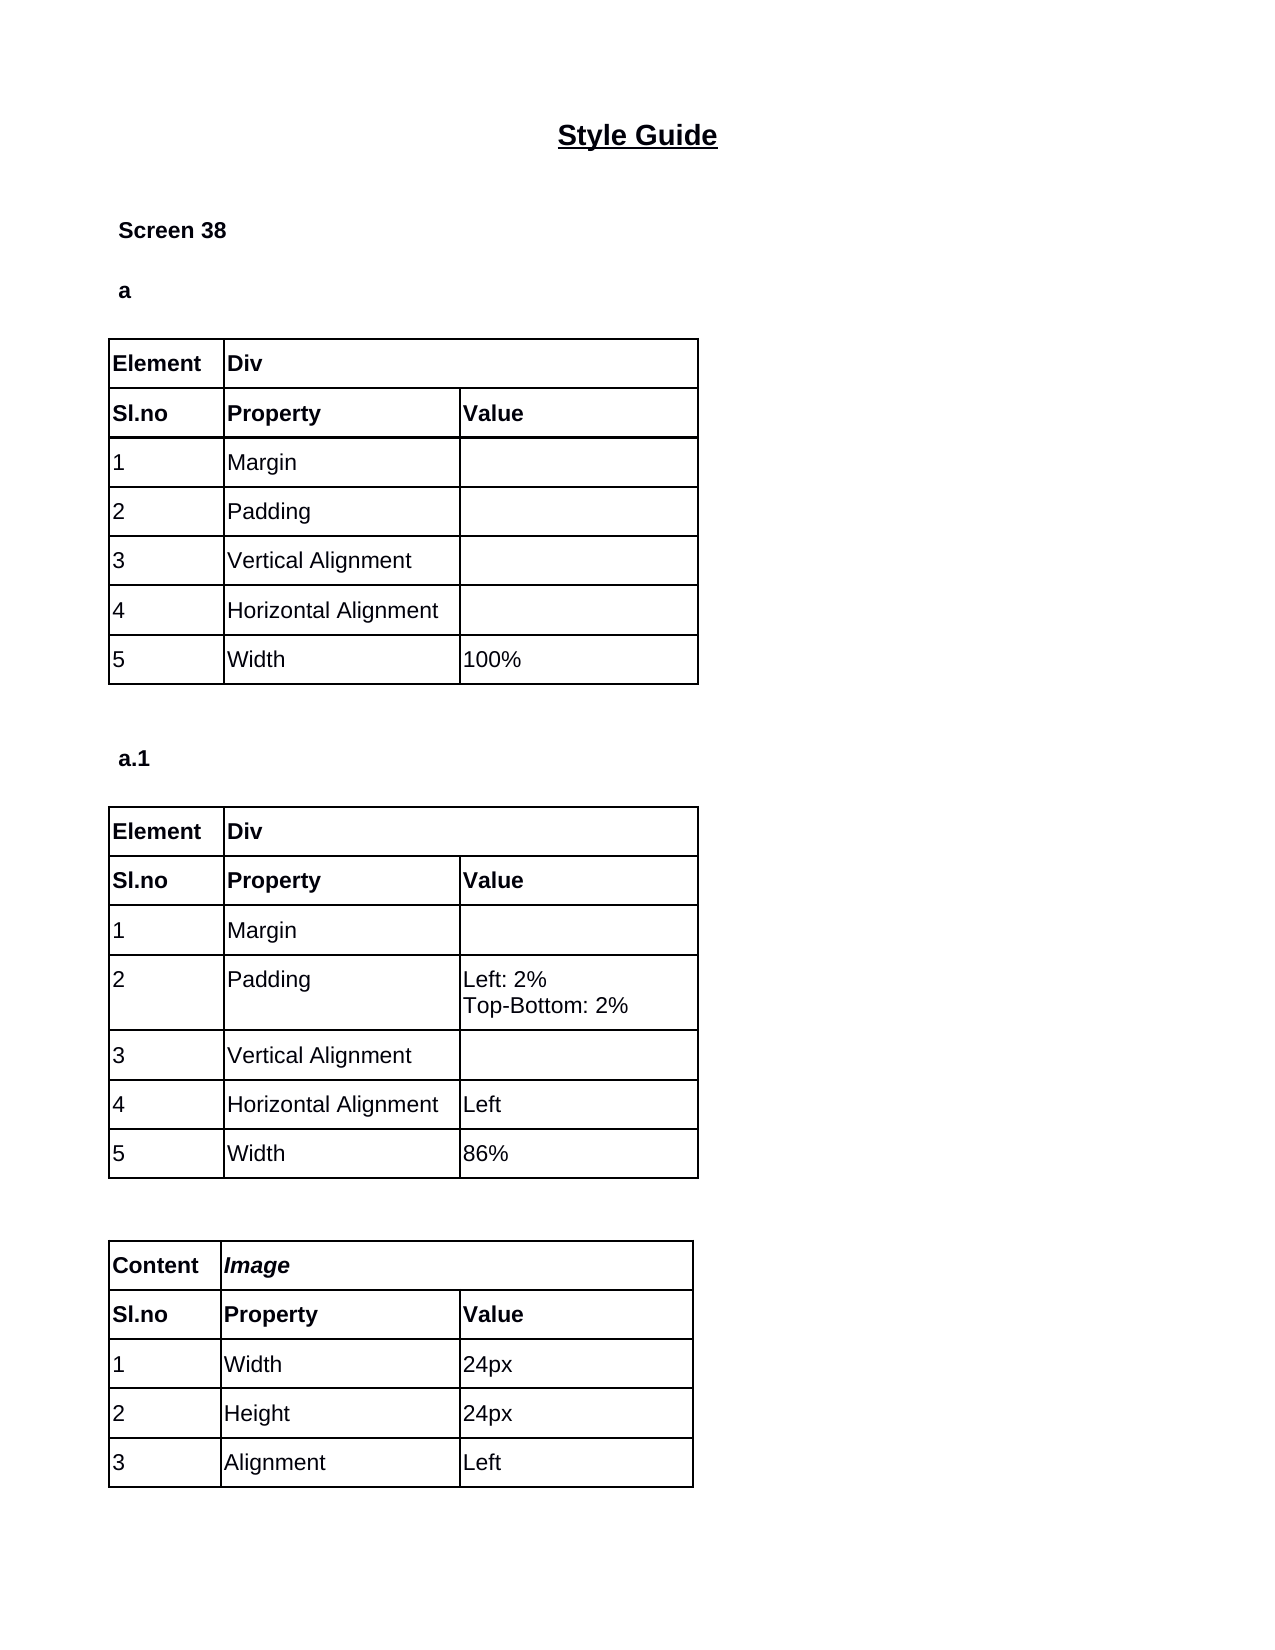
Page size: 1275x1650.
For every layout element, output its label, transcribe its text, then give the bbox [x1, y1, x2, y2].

table_cell Sl.no [110, 389, 223, 436]
text Screen 38 [118, 217, 1157, 243]
table_cell Left [461, 1439, 692, 1486]
table_cell [461, 439, 697, 486]
text a.1 [118, 745, 1157, 772]
table_cell Width [225, 1130, 459, 1177]
table_cell Left [461, 1081, 697, 1128]
table_cell Value [461, 857, 697, 904]
table_header Element [110, 340, 223, 387]
table_cell Property [225, 857, 459, 904]
table_cell 5 [110, 1130, 223, 1177]
table_cell Horizontal Alignment [225, 1081, 459, 1128]
table_cell Width [225, 636, 459, 683]
table_cell Vertical Alignment [225, 537, 459, 584]
table_cell Margin [225, 439, 459, 486]
table_cell Alignment [222, 1439, 459, 1486]
table_cell 4 [110, 1081, 223, 1128]
table_cell 100% [461, 636, 697, 683]
table_cell 4 [110, 586, 223, 633]
table_header Content [110, 1242, 220, 1289]
table_cell [461, 537, 697, 584]
table_cell Value [461, 1291, 692, 1338]
table_cell 1 [110, 1340, 220, 1387]
text Style Guide [118, 118, 1157, 152]
table_cell 3 [110, 1439, 220, 1486]
table_cell Sl.no [110, 1291, 220, 1338]
table_cell Margin [225, 906, 459, 953]
table_cell [461, 1031, 697, 1078]
table_cell Padding [225, 488, 459, 535]
table_cell 24px [461, 1340, 692, 1387]
table_cell 2 [110, 956, 223, 1029]
table_cell Width [222, 1340, 459, 1387]
table_header Div [225, 340, 697, 387]
table_cell 2 [110, 488, 223, 535]
table_cell 3 [110, 1031, 223, 1078]
text a [118, 277, 1157, 304]
table_cell 2 [110, 1389, 220, 1437]
table_cell Value [461, 389, 697, 436]
table_cell 5 [110, 636, 223, 683]
table_cell Padding [225, 956, 459, 1029]
table_cell Vertical Alignment [225, 1031, 459, 1078]
table_cell 24px [461, 1389, 692, 1437]
table_cell 1 [110, 439, 223, 486]
table_cell Property [222, 1291, 459, 1338]
table_cell [461, 586, 697, 633]
table_header Div [225, 808, 697, 855]
table_cell [461, 488, 697, 535]
table_cell Sl.no [110, 857, 223, 904]
table_header Element [110, 808, 223, 855]
table_cell Property [225, 389, 459, 436]
table_header Image [222, 1242, 692, 1289]
table_cell 86% [461, 1130, 697, 1177]
table_cell Left: 2% Top-Bottom: 2% [461, 956, 697, 1029]
table_cell Height [222, 1389, 459, 1437]
table_cell [461, 906, 697, 953]
table_cell Horizontal Alignment [225, 586, 459, 633]
table_cell 3 [110, 537, 223, 584]
table_cell 1 [110, 906, 223, 953]
